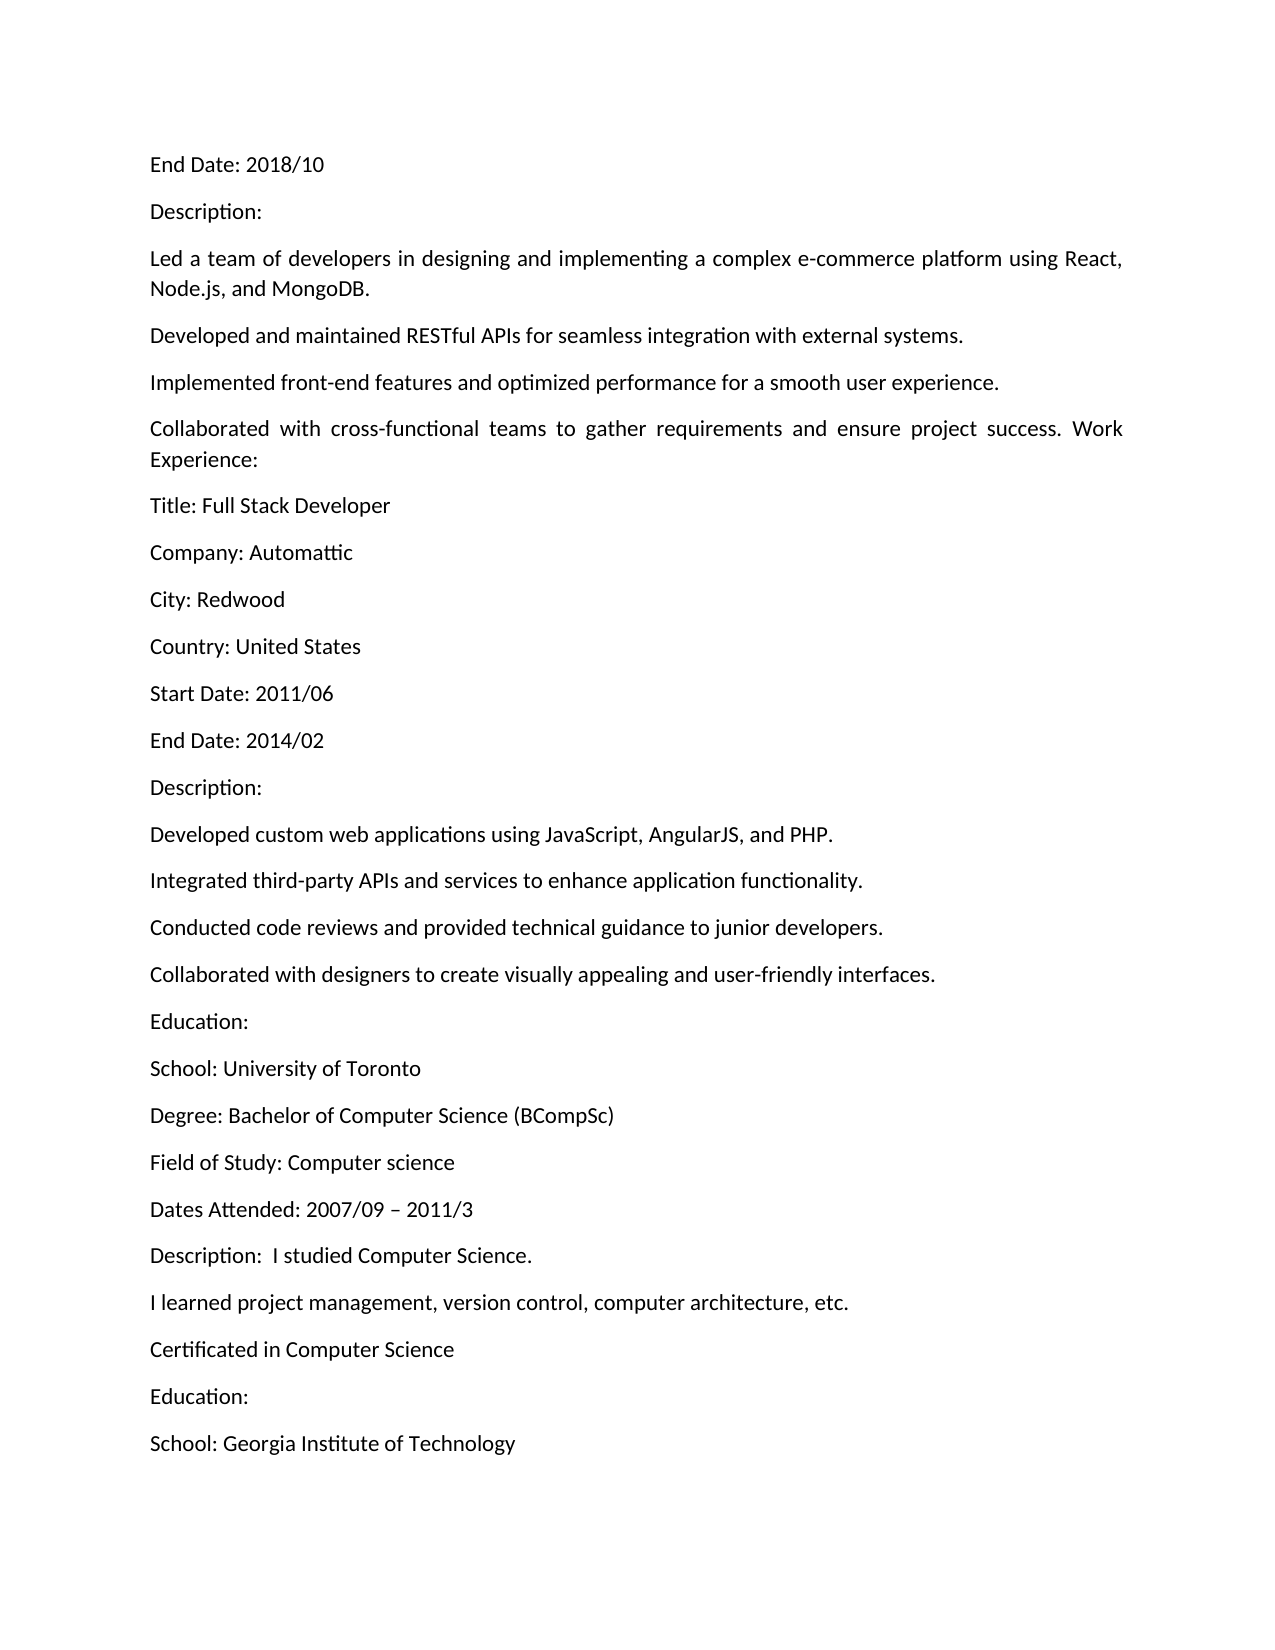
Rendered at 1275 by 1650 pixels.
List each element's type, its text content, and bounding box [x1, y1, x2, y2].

text Led a team of developers in designing and implementing a complex e-commerce platform using React, Node.js, and MongoDB. [150, 244, 1125, 302]
text City: Redwood [150, 585, 1125, 613]
text Education: [150, 1382, 1125, 1410]
text Field of Study: Computer science [150, 1148, 1125, 1176]
text Collaborated with designers to create visually appealing and user-friendly interfaces. [150, 960, 1125, 988]
text Certificated in Computer Science [150, 1335, 1125, 1363]
text Implemented front-end features and optimized performance for a smooth user experience. [150, 368, 1125, 396]
text Dates Attended: 2007/09 – 2011/3 [150, 1195, 1125, 1223]
text Developed custom web applications using JavaScript, AngularJS, and PHP. [150, 820, 1125, 848]
text School: University of Toronto [150, 1054, 1125, 1082]
text Conducted code reviews and provided technical guidance to junior developers. [150, 913, 1125, 942]
text Degree: Bachelor of Computer Science (BCompSc) [150, 1101, 1125, 1129]
text Company: Automattic [150, 538, 1125, 567]
text Description: [150, 773, 1125, 801]
text End Date: 2014/02 [150, 726, 1125, 754]
text Integrated third-party APIs and services to enhance application functionality. [150, 867, 1125, 895]
text Collaborated with cross-functional teams to gather requirements and ensure project success. Work Experience: [150, 414, 1125, 473]
text Title: Full Stack Developer [150, 492, 1125, 520]
text Developed and maintained RESTful APIs for seamless integration with external systems. [150, 321, 1125, 349]
text Start Date: 2011/06 [150, 679, 1125, 707]
text Description: I studied Computer Science. [150, 1242, 1125, 1270]
text End Date: 2018/10 [150, 150, 1125, 178]
text I learned project management, version control, computer architecture, etc. [150, 1288, 1125, 1317]
text Education: [150, 1007, 1125, 1035]
text School: Georgia Institute of Technology [150, 1429, 1125, 1457]
text Description: [150, 197, 1125, 225]
text Country: United States [150, 632, 1125, 660]
